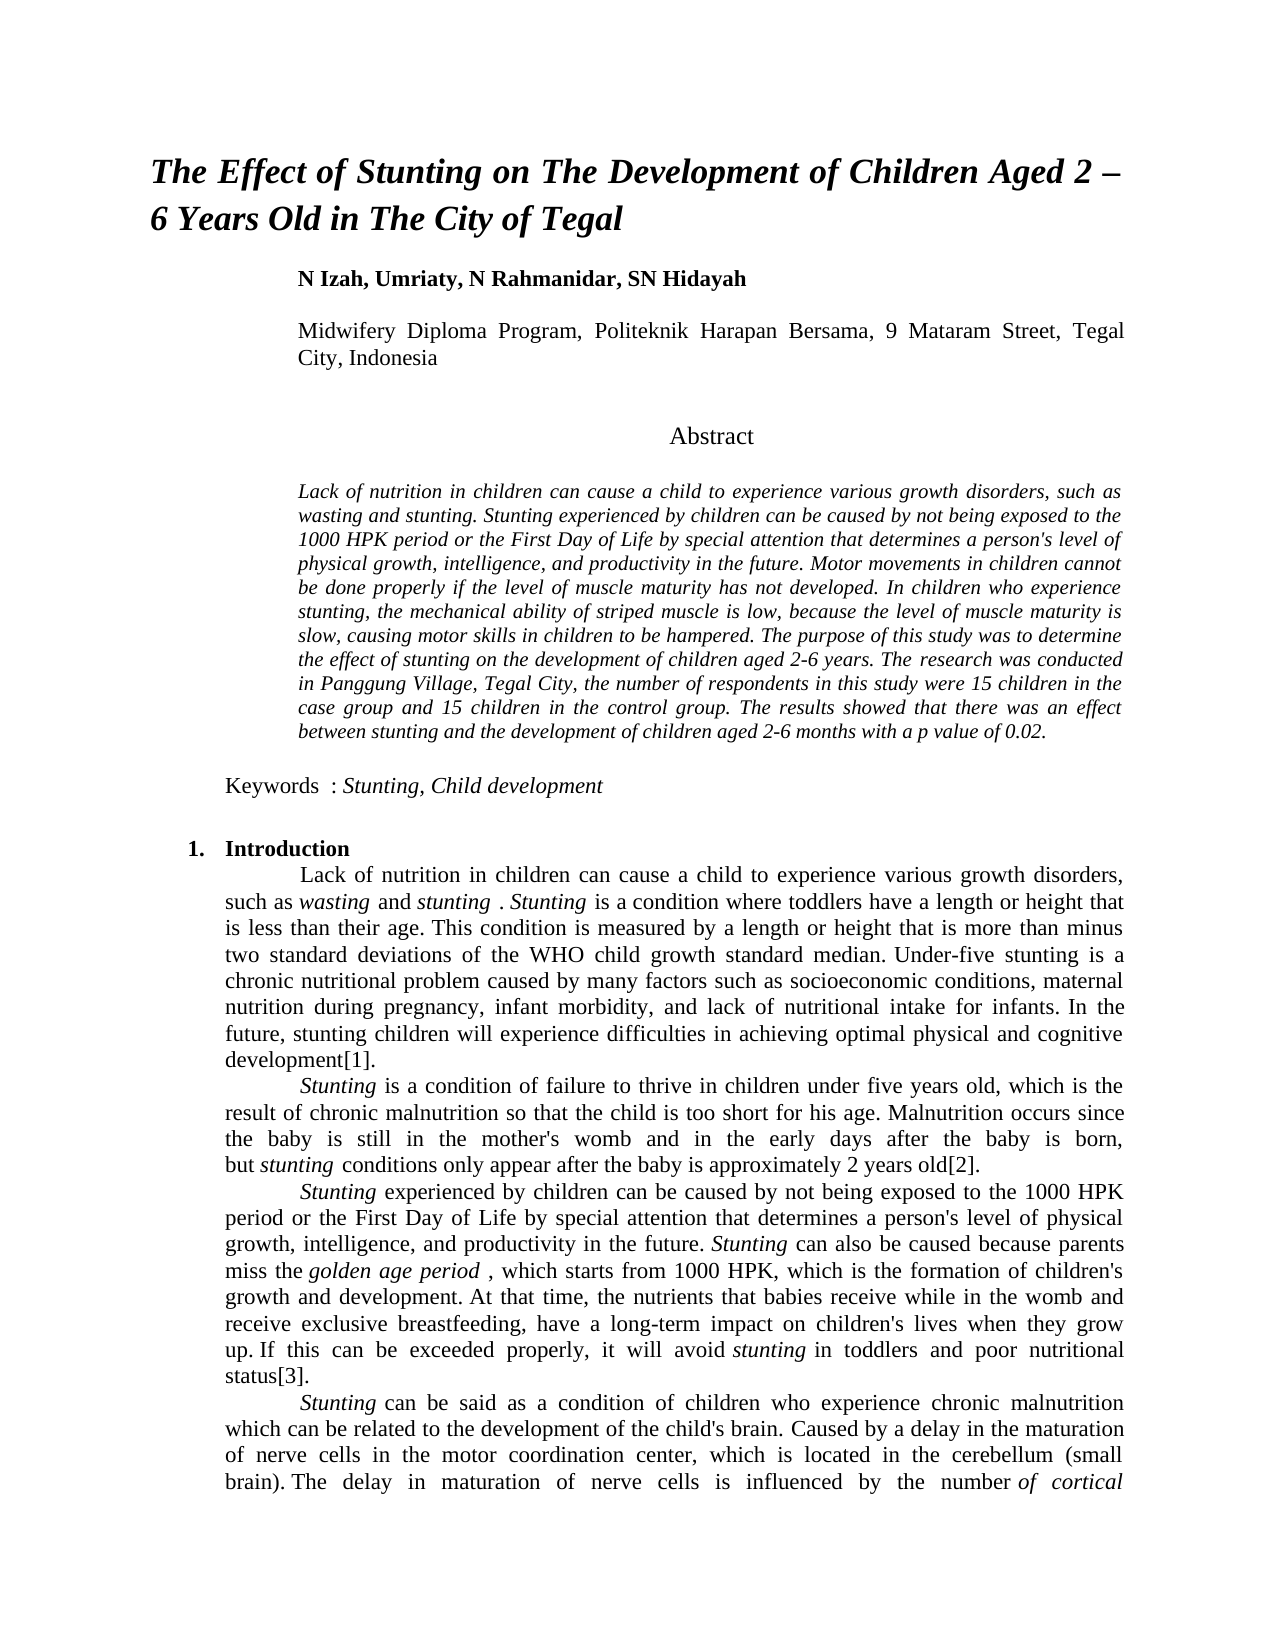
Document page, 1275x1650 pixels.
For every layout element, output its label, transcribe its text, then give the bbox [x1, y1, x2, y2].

text Midwifery Diploma Program, Politeknik Harapan Bersama, 9 Mataram Street, Tegal City, Indonesia [298, 317, 1125, 370]
text The Effect of Stunting on The Development of Children Aged 2 – 6 Years Old in The City of Tegal [150, 150, 1125, 238]
list Introduction [187, 835, 1125, 862]
text Lack of nutrition in children can cause a child to experience various growth disorders, such as wasting and stunting. Stunting experienced by children can be caused by not being exposed to the 1000 HPK period or the First Day of Life by special attention that determines a person's level of physical growth, intelligence, and productivity in the future. Motor movements in children cannot be done properly if the level of muscle maturity has not developed. In children who experience stunting, the mechanical ability of striped muscle is low, because the level of muscle maturity is slow, causing motor skills in children to be hampered. The purpose of this study was to determine the effect of stunting on the development of children aged 2-6 years. The research was conducted in Panggung Village, Tegal City, the number of respondents in this study were 15 children in the case group and 15 children in the control group. The results showed that there was an effect between stunting and the development of children aged 2-6 months with a p value of 0.02. [298, 478, 1125, 743]
text Lack of nutrition in children can cause a child to experience various growth disorders, such as wasting and stunting . Stunting is a condition where toddlers have a length or height that is less than their age. This condition is measured by a length or height that is more than minus two standard deviations of the WHO child growth standard median. Under-five stunting is a chronic nutritional problem caused by many factors such as socioeconomic conditions, maternal nutrition during pregnancy, infant morbidity, and lack of nutritional intake for infants. In the future, stunting children will experience difficulties in achieving optimal physical and cognitive development[1]. [225, 862, 1125, 1072]
text Stunting experienced by children can be caused by not being exposed to the 1000 HPK period or the First Day of Life by special attention that determines a person's level of physical growth, intelligence, and productivity in the future. Stunting can also be caused because parents miss the golden age period , which starts from 1000 HPK, which is the formation of children's growth and development. At that time, the nutrients that babies receive while in the womb and receive exclusive breastfeeding, have a long-term impact on children's lives when they grow up. If this can be exceeded properly, it will avoid stunting in toddlers and poor nutritional status[3]. [225, 1178, 1125, 1389]
text N Izah, Umriaty, N Rahmanidar, SN Hidayah [298, 264, 1125, 291]
text Abstract [298, 421, 1125, 450]
text Keywords : Stunting, Child development [150, 772, 1125, 798]
text Stunting is a condition of failure to thrive in children under five years old, which is the result of chronic malnutrition so that the child is too short for his age. Malnutrition occurs since the baby is still in the mother's womb and in the early days after the baby is born, but stunting conditions only appear after the baby is approximately 2 years old[2]. [225, 1072, 1125, 1178]
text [225, 1389, 1125, 1494]
